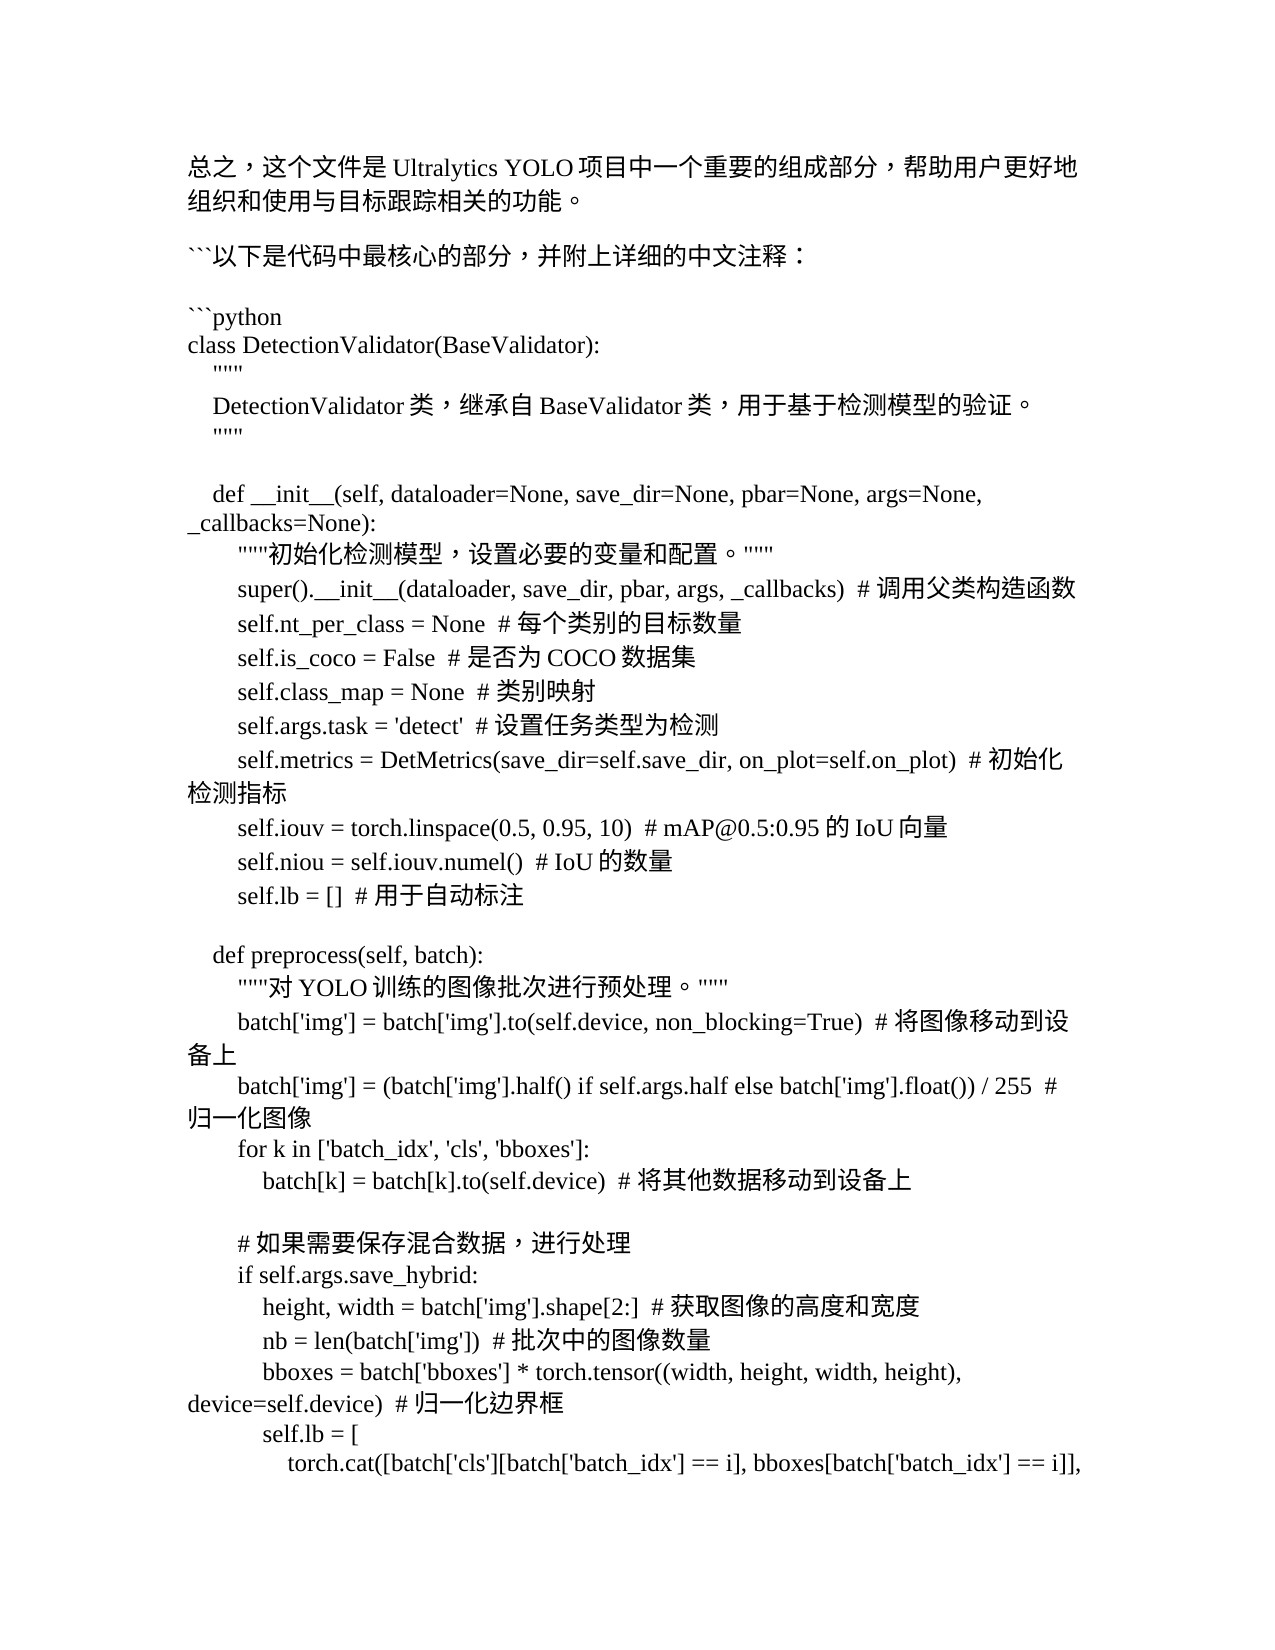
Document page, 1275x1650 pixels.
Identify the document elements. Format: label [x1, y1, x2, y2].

text [187, 239, 1087, 1477]
text [187, 150, 1087, 218]
